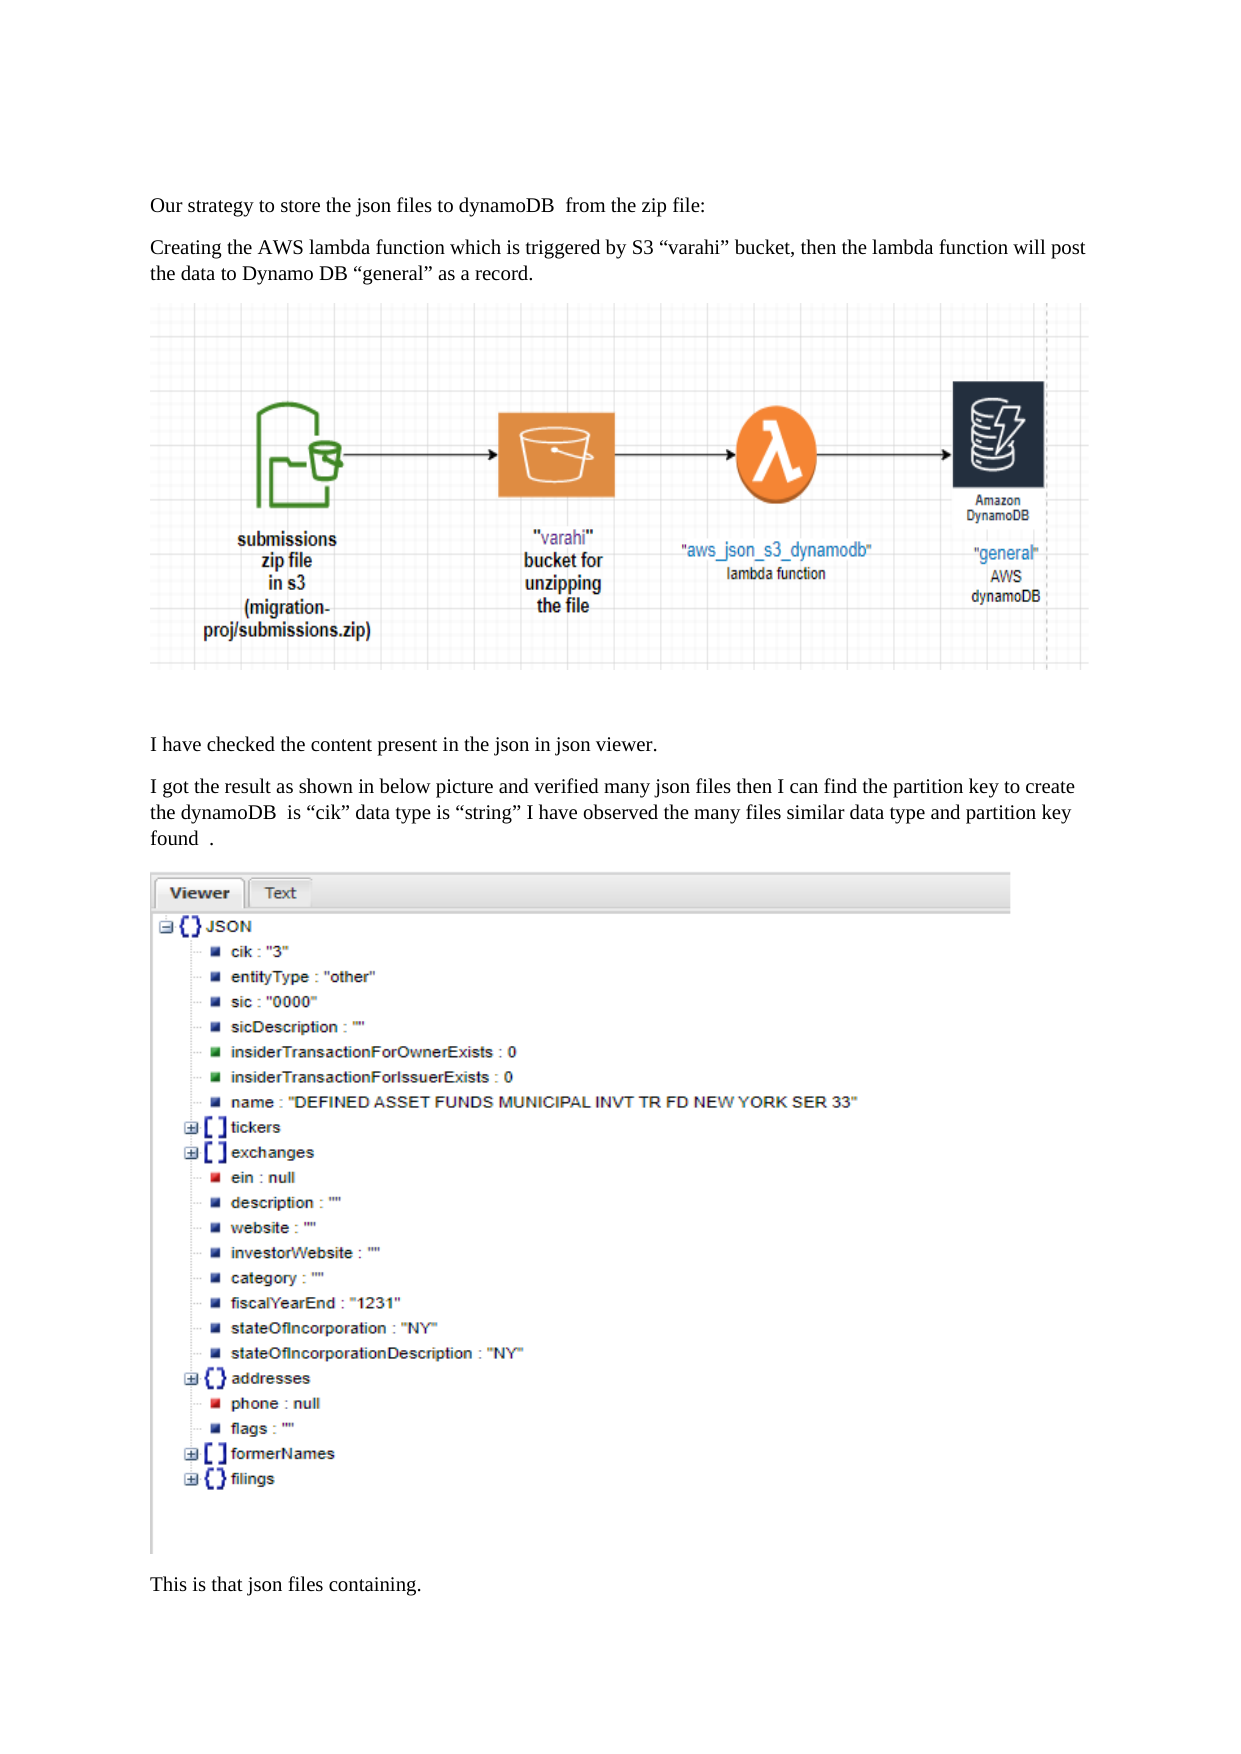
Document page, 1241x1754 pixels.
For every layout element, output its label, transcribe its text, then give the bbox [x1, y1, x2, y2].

text I got the result as shown in below picture and verified many json files then I can find the partition key to create the dynamoDB is “cik” data type is “string” I have observed the many files similar data type and partition key found . [150, 774, 1090, 850]
picture [150, 303, 1089, 670]
picture [150, 868, 1011, 1554]
text Our strategy to store the json files to dynamoDB from the zip file: [150, 193, 1090, 217]
text I have checked the content present in the json in json viewer. [150, 731, 1090, 756]
text This is that json files containing. [150, 1572, 1090, 1596]
text Creating the AWS lambda function which is triggered by S3 “varahi” bucket, then the lambda function will post the data to Dynamo DB “general” as a record. [150, 235, 1090, 285]
